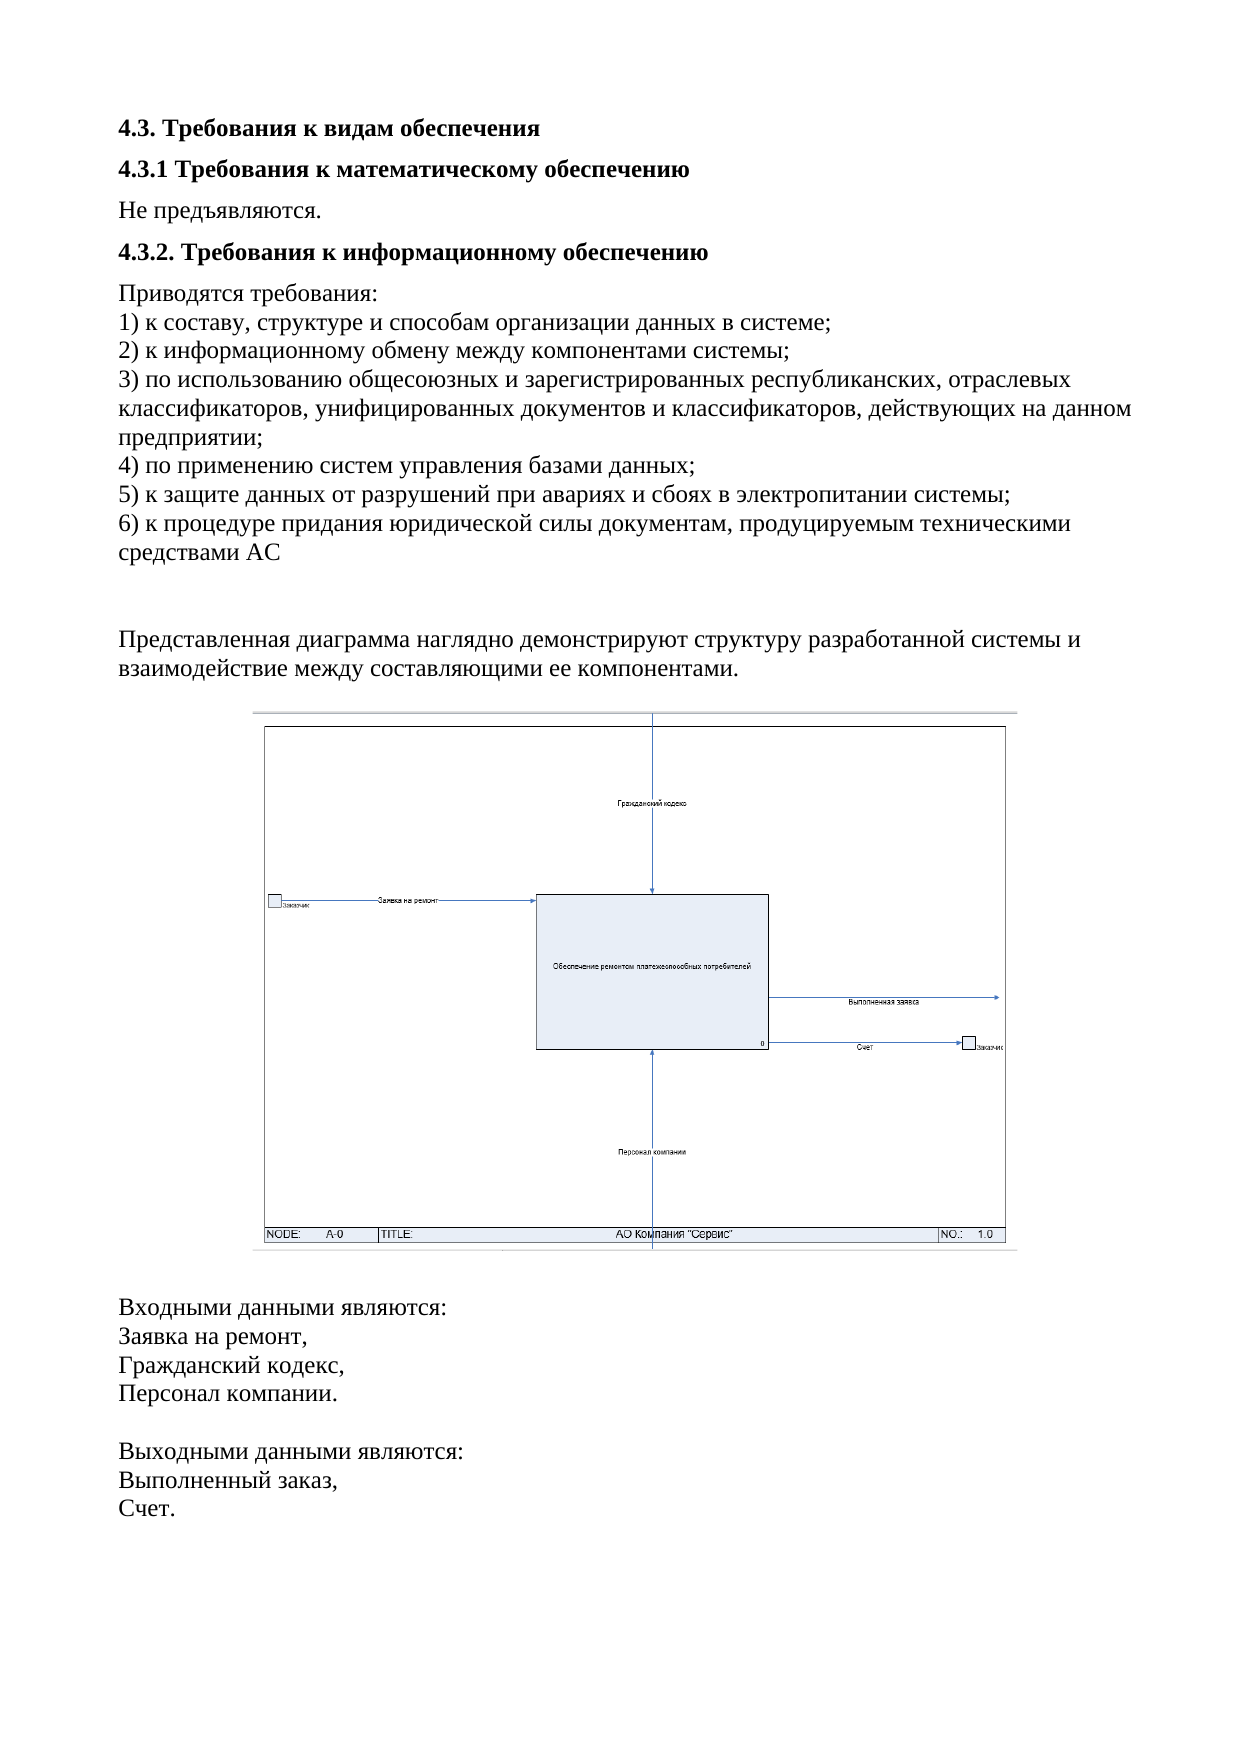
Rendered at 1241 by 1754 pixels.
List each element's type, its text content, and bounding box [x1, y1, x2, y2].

picture [252, 711, 1018, 1251]
text 4.3.2. Требования к информационному обеспечению [118, 237, 1152, 265]
text Приводятся требования: 1) к составу, структуре и способам организации данных в системе; 2) к информационному обмену между компонентами системы; 3) по использованию общесоюзных и зарегистрированных республиканских, отраслевых классификаторов, унифицированных документов и классификаторов, действующих на данном предприятии; 4) по применению систем управления базами данных; 5) к защите данных от разрушений при авариях и сбоях в электропитании системы; 6) к процедуре придания юридической силы документам, продуцируемым техническими средствами АС [118, 278, 1152, 565]
text Персонал компании. [118, 1378, 1152, 1407]
text Счет. [118, 1493, 1152, 1522]
text Представленная диаграмма наглядно демонстрируют структуру разработанной системы и взаимодействие между составляющими ее компонентами. [118, 595, 1152, 682]
text 4.3. Требования к видам обеспечения [118, 113, 1152, 142]
text Гражданский кодекс, [118, 1350, 1152, 1378]
text Входными данными являются: [118, 1292, 1152, 1321]
text Заявка на ремонт, [118, 1321, 1152, 1350]
text Выходными данными являются: [118, 1436, 1152, 1465]
text Выполненный заказ, [118, 1465, 1152, 1493]
text Не предъявляются. [118, 195, 1152, 224]
text 4.3.1 Требования к математическому обеспечению [118, 154, 1152, 183]
